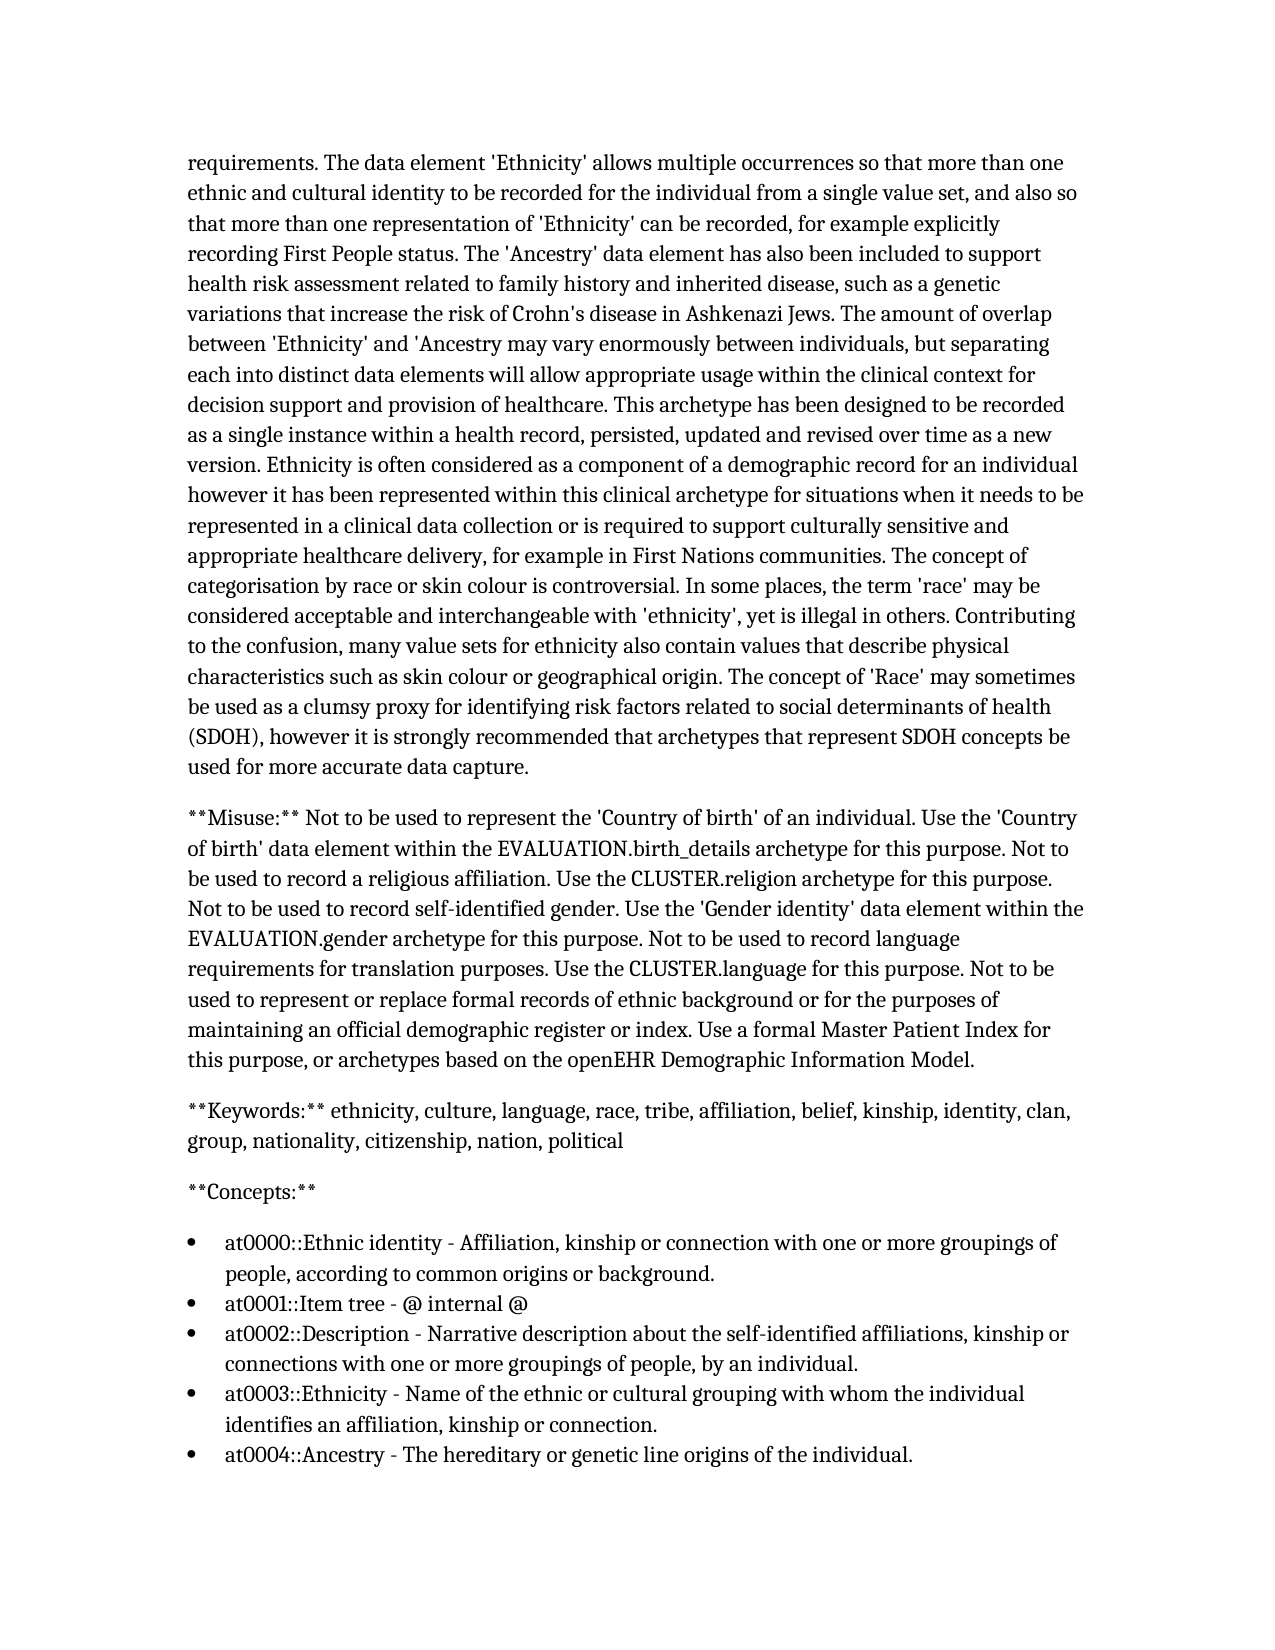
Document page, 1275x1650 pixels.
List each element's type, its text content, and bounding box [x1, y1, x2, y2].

list at0002::Description - Narrative description about the self-identified affiliations, kinship or connections with one or more groupings of people, by an individual. [187, 1321, 1087, 1377]
list at0004::Ancestry - The hereditary or genetic line origins of the individual. [187, 1442, 1087, 1468]
text **Concepts:** [187, 1179, 1087, 1206]
list at0001::Item tree - @ internal @ [187, 1291, 1087, 1317]
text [187, 150, 1087, 781]
list at0003::Ethnicity - Name of the ethnic or cultural grouping with whom the individual identifies an affiliation, kinship or connection. [187, 1381, 1087, 1438]
text **Misuse:** Not to be used to represent the 'Country of birth' of an individual. Use the 'Country of birth' data element within the EVALUATION.birth_details archetype for this purpose. Not to be used to record a religious affiliation. Use the CLUSTER.religion archetype for this purpose. Not to be used to record self-identified gender. Use the 'Gender identity' data element within the EVALUATION.gender archetype for this purpose. Not to be used to record language requirements for translation purposes. Use the CLUSTER.language for this purpose. Not to be used to represent or replace formal records of ethnic background or for the purposes of maintaining an official demographic register or index. Use a formal Master Patient Index for this purpose, or archetypes based on the openEHR Demographic Information Model. [187, 805, 1087, 1073]
text **Keywords:** ethnicity, culture, language, race, tribe, affiliation, belief, kinship, identity, clan, group, nationality, citizenship, nation, political [187, 1098, 1087, 1154]
list at0000::Ethnic identity - Affiliation, kinship or connection with one or more groupings of people, according to common origins or background. [187, 1230, 1087, 1287]
